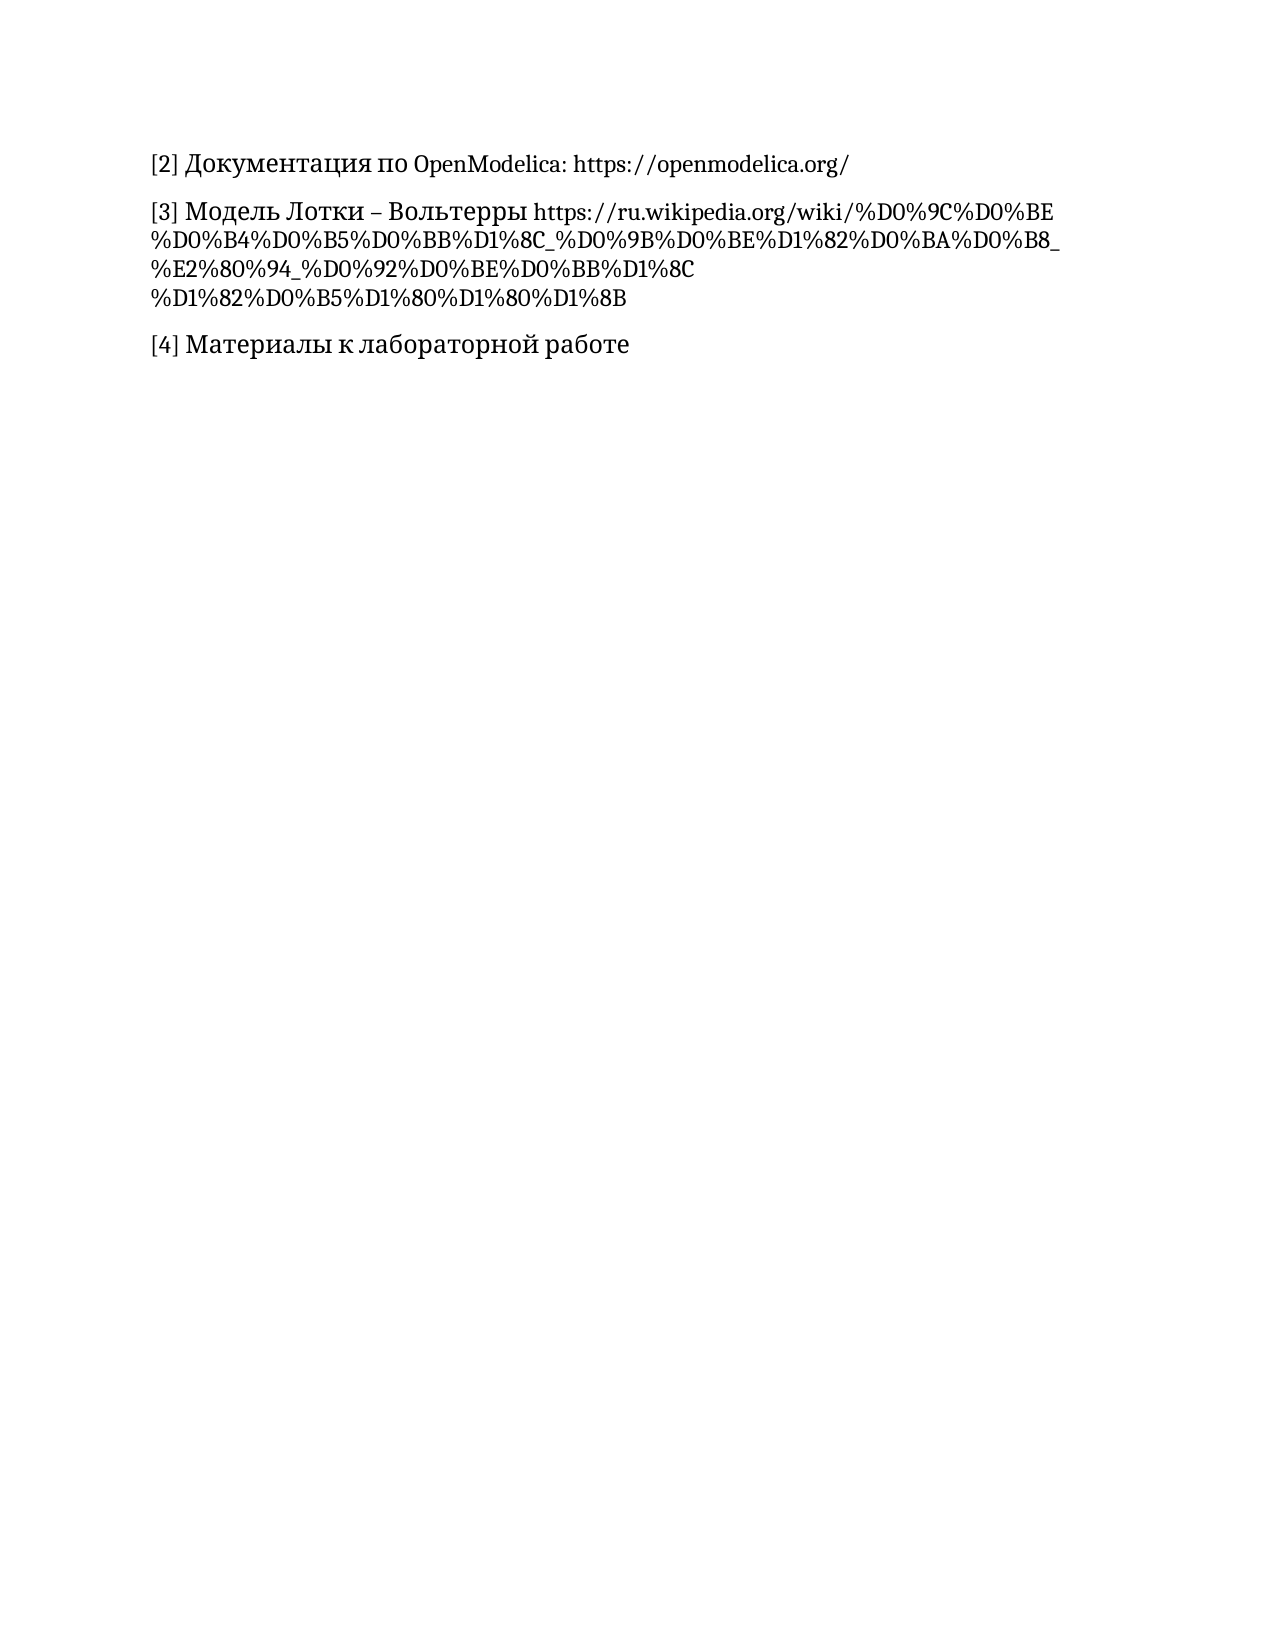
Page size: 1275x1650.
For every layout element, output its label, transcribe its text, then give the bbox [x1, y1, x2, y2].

text [4] Материалы к лабораторной работе [150, 331, 1125, 360]
text [2] Документация по OpenModelica: https://openmodelica.org/ [150, 150, 1125, 179]
text [3] Модель Лотки – Вольтерры https://ru.wikipedia.org/wiki/%D0%9C%D0%BE%D0%B4%D0%B5%D0%BB%D1%8C_%D0%9B%D0%BE%D1%82%D0%BA%D0%B8_%E2%80%94_%D0%92%D0%BE%D0%BB%D1%8C%D1%82%D0%B5%D1%80%D1%80%D1%8B [150, 197, 1125, 312]
